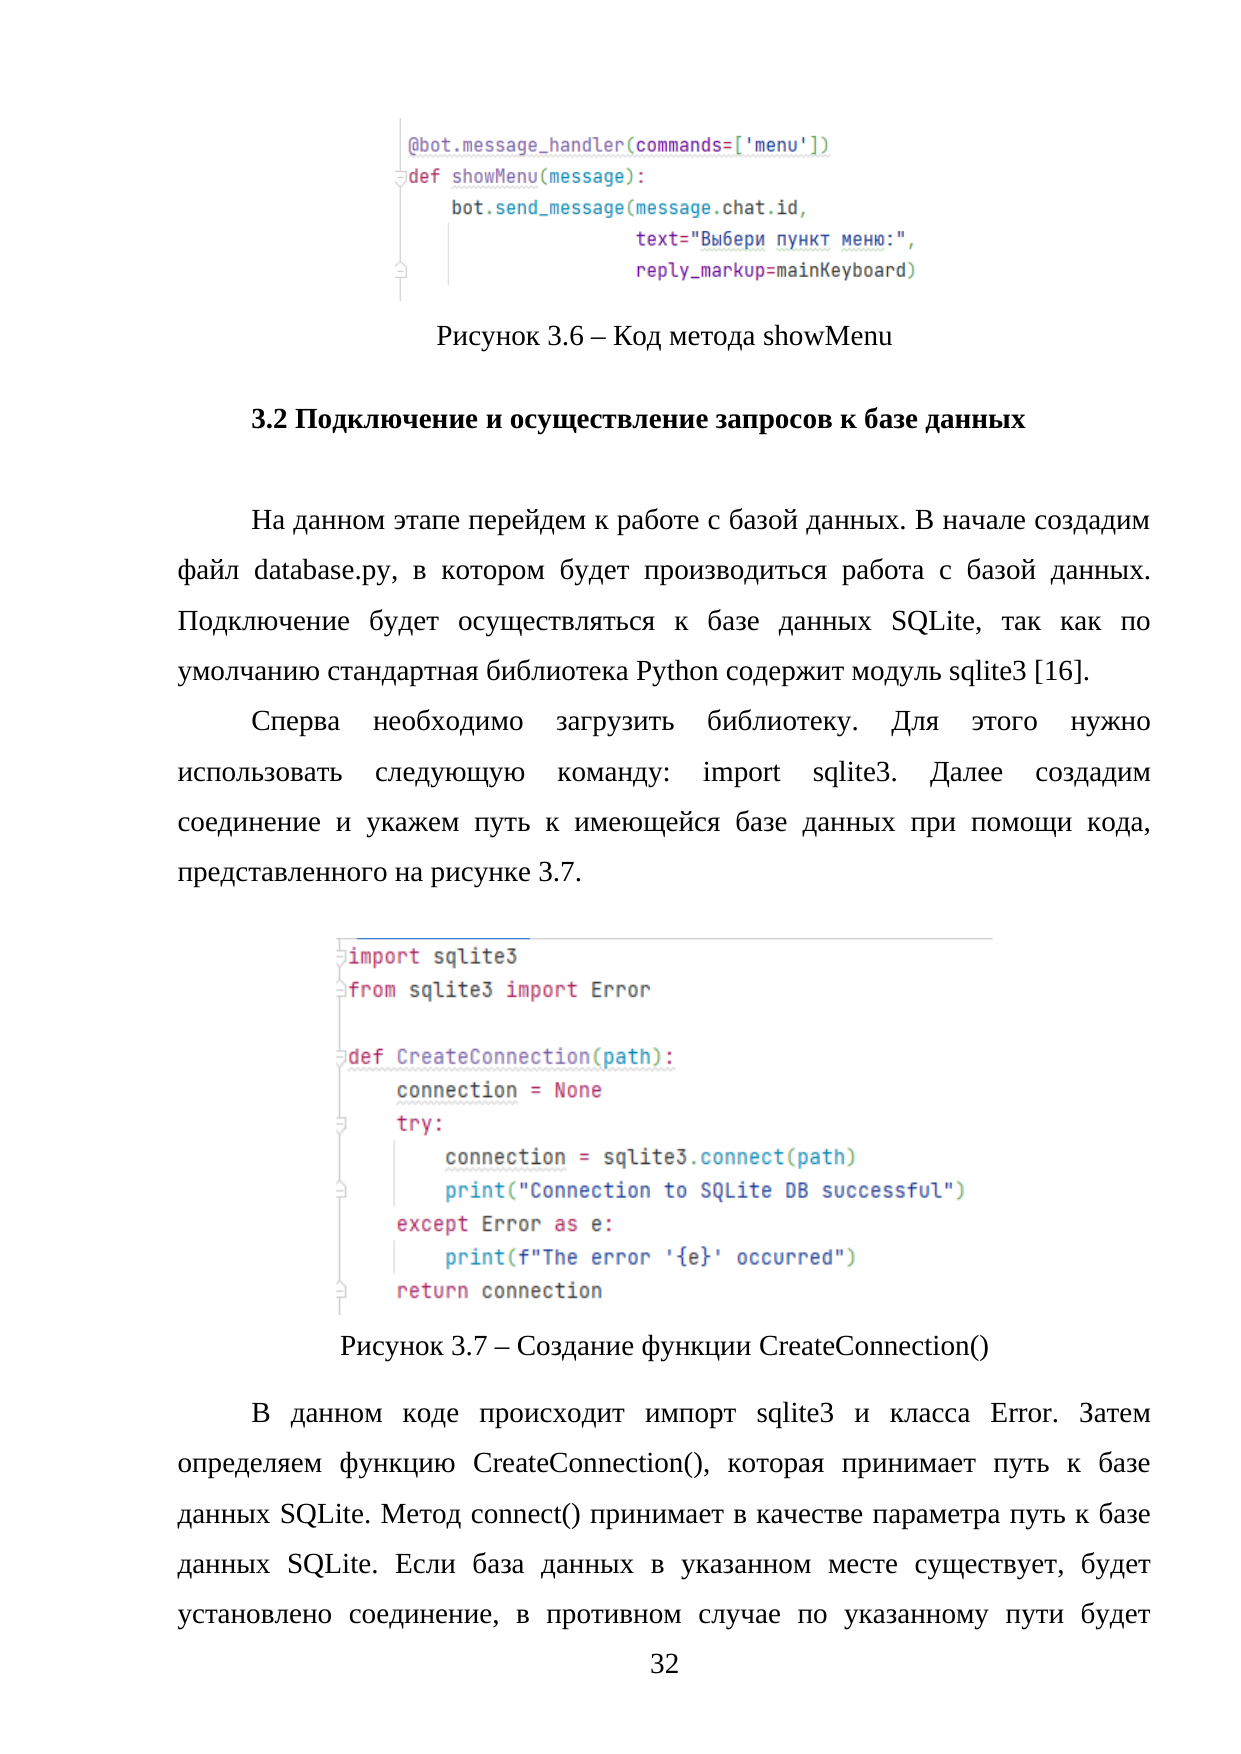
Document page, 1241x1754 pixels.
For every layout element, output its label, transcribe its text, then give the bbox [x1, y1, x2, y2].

picture [336, 938, 993, 1315]
picture [395, 118, 934, 301]
text 3.2 Подключение и осуществление запросов к базе данных [177, 402, 1152, 435]
text На данном этапе перейдем к работе с базой данных. В начале создадим файл database.py, в котором будет производиться работа с базой данных. Подключение будет осуществляться к базе данных SQLite, так как по умолчанию стандартная библиотека Python содержит модуль sqlite3 [16]. [177, 502, 1152, 687]
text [177, 1395, 1152, 1630]
text Рисунок 3.7 – Создание функции CreateConnection() [177, 1328, 1152, 1362]
text Рисунок 3.6 – Код метода showMenu [177, 318, 1152, 351]
text Сперва необходимо загрузить библиотеку. Для этого нужно использовать следующую команду: import sqlite3. Далее создадим соединение и укажем путь к имеющейся базе данных при помощи кода, представленного на рисунке 3.7. [177, 703, 1152, 888]
